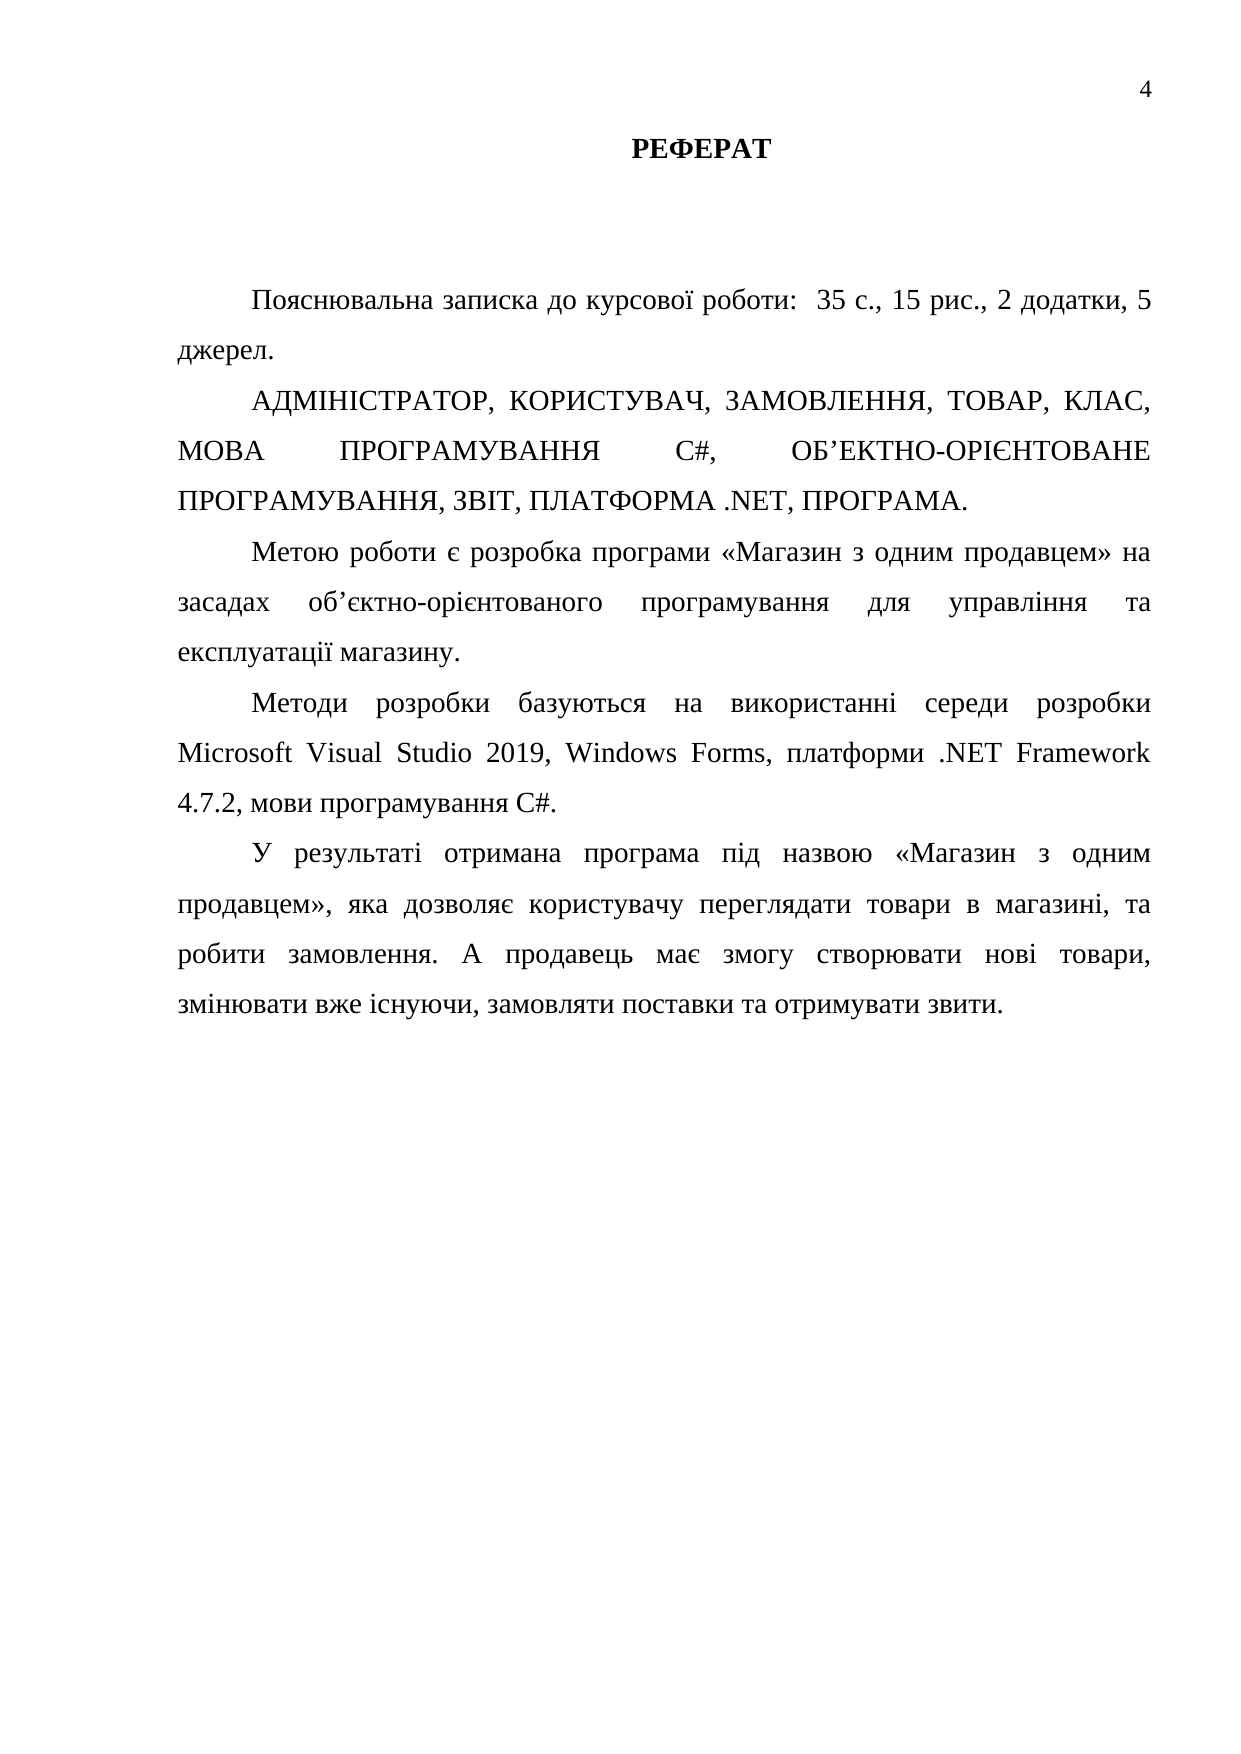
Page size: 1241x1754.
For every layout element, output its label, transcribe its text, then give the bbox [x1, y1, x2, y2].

text Пояснювальна записка до курсової роботи: 35 с., 15 рис., 2 додатки, 5 джерел. [177, 282, 1152, 366]
text У результаті отримана програма під назвою «Магазин з одним продавцем», яка дозволяє користувачу переглядати товари в магазині, та робити замовлення. А продавець має змогу створювати нові товари, змінювати вже існуючи, замовляти поставки та отримувати звити. [177, 836, 1152, 1020]
text Метою роботи є розробка програми «Магазин з одним продавцем» на засадах об’єктно-орієнтованого програмування для управління та експлуатації магазину. [177, 534, 1152, 668]
text Методи розробки базуються на використанні середи розробки Microsoft Visual Studio 2019, Windows Forms, платформи .NET Framework 4.7.2, мови програмування C#. [177, 685, 1152, 819]
text РЕФЕРАТ [177, 131, 1152, 165]
text АДМІНІСТРАТОР, КОРИСТУВАЧ, ЗАМОВЛЕННЯ, ТОВАР, КЛАС, МОВА ПРОГРАМУВАННЯ C#, ОБ’ЕКТНО-ОРІЄНТОВАНЕ ПРОГРАМУВАННЯ, ЗВІТ, ПЛАТФОРМА .NET, ПРОГРАМА. [177, 383, 1152, 517]
